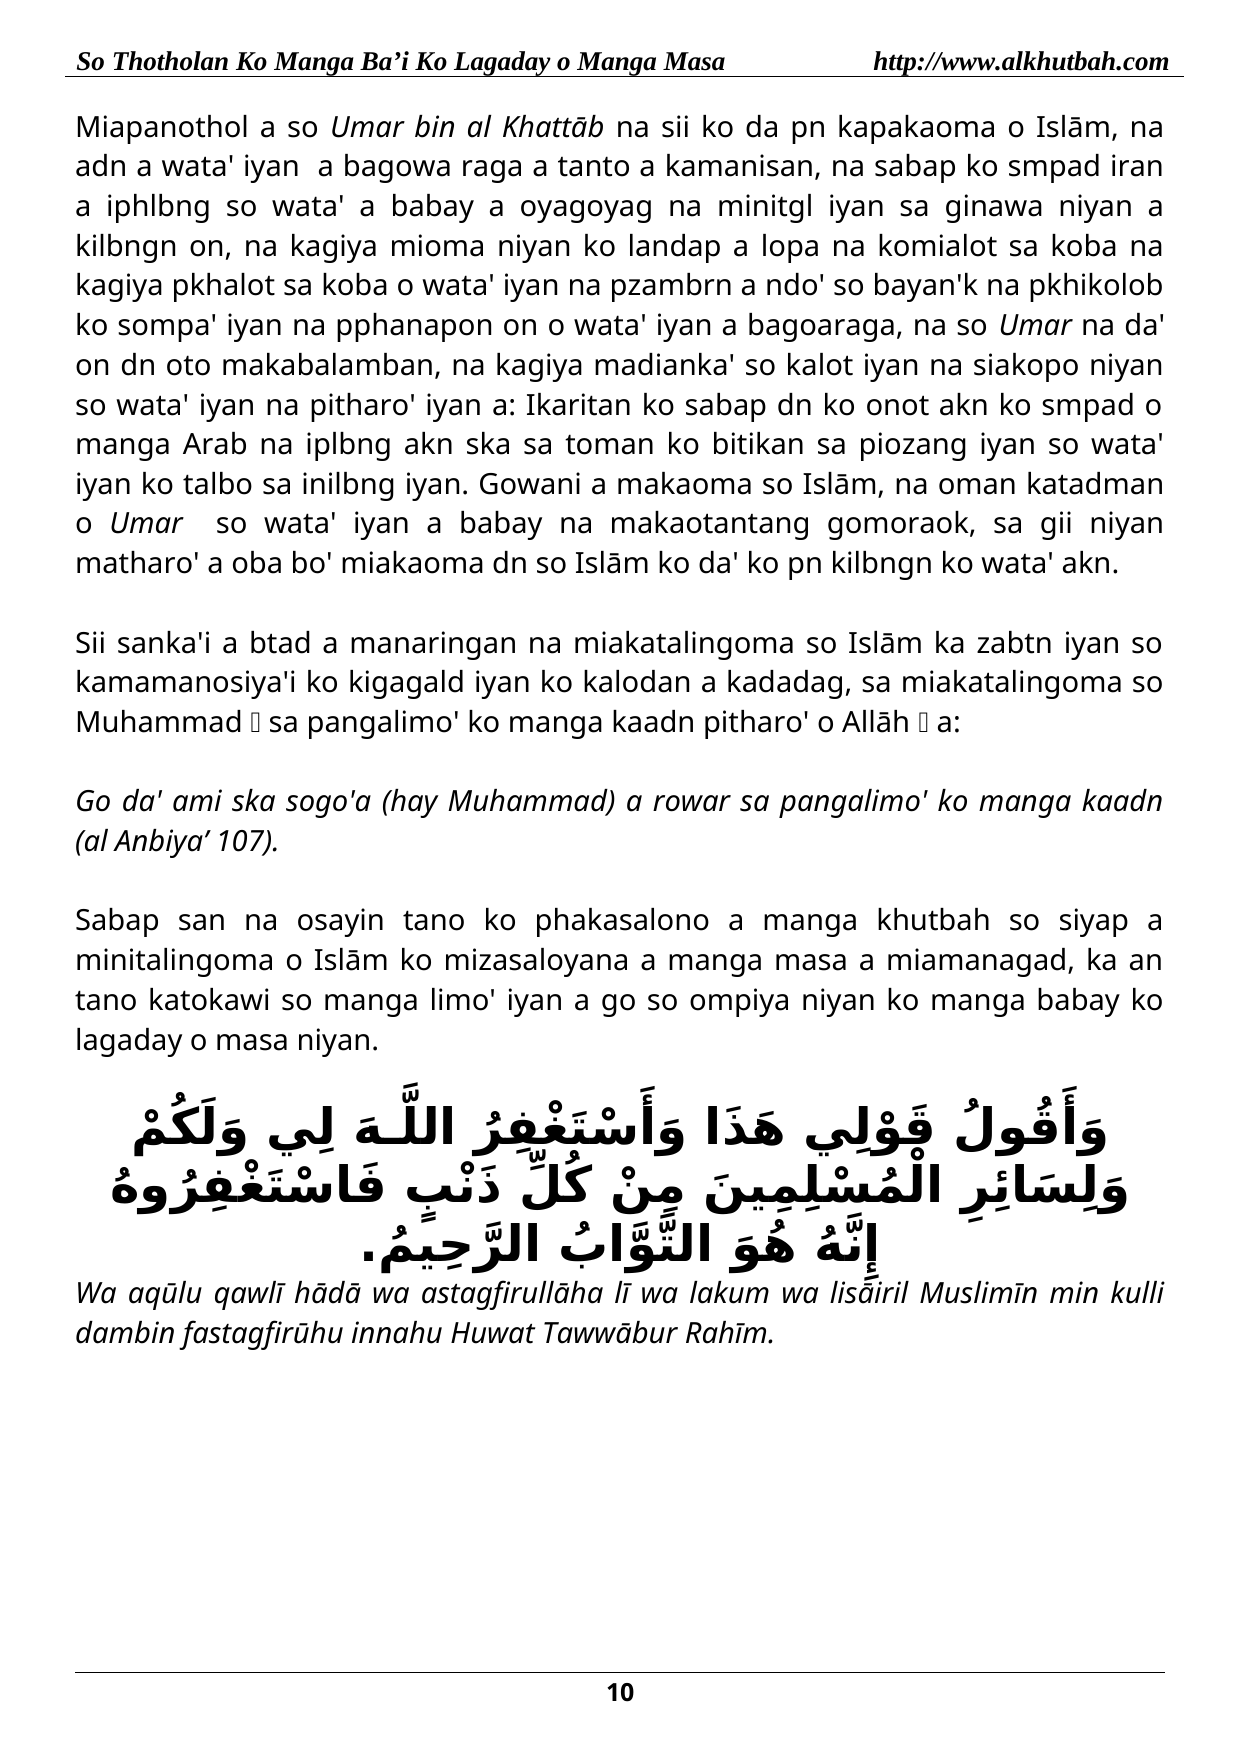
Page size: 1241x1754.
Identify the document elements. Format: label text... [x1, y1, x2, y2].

text Sii sanka'i a btad a manaringan na miakatalingoma so Islām ka zabtn iyan so kamamanosiya'i ko kigagald iyan ko kalodan a kadadag, sa miakatalingoma so Muhammad sa pangalimo' ko manga kaadn pitharo' o Allāh a: [75, 622, 1165, 741]
text Sabap san na osayin tano ko phakasalono a manga khutbah so siyap a minitalingoma o Islām ko mizasaloyana a manga masa a miamanagad, ka an tano katokawi so manga limo' iyan a go so ompiya niyan ko manga babay ko lagaday o masa niyan. [75, 900, 1165, 1058]
text Miapanothol a so Umar bin al Khattāb na sii ko da pn kapakaoma o Islām, na adn a wata' iyan a bagowa raga a tanto a kamanisan, na sabap ko smpad iran a iphlbng so wata' a babay a oyagoyag na minitgl iyan sa ginawa niyan a kilbngn on, na kagiya mioma niyan ko landap a lopa na komialot sa koba na kagiya pkhalot sa koba o wata' iyan na pzambrn a ndo' so bayan'k na pkhikolob ko sompa' iyan na pphanapon on o wata' iyan a bagoaraga, na so Umar na da' on dn oto makabalamban, na kagiya madianka' so kalot iyan na siakopo niyan so wata' iyan na pitharo' iyan a: Ikaritan ko sabap dn ko onot akn ko smpad o manga Arab na iplbng akn ska sa toman ko bitikan sa piozang iyan so wata' iyan ko talbo sa inilbng iyan. Gowani a makaoma so Islām, na oman katadman o Umar so wata' iyan a babay na makaotantang gomoraok, sa gii niyan matharo' a oba bo' miakaoma dn so Islām ko da' ko pn kilbngn ko wata' akn. [75, 106, 1165, 582]
text Wa aqūlu qawlī hādā wa astagfirullāha lī wa lakum wa lisāiril Muslimīn min kulli dambin fastagfirūhu innahu Huwat Tawwābur Rahīm. [75, 1273, 1165, 1352]
text وَأَقُولُ قَوْلِي هَذَا وَأَسْتَغْفِرُ اللَّـهَ لِي وَلَكُمْ وَلِسَائِرِ الْمُسْلِمِينَ مِنْ كُلِّ ذَنْبٍ فَاسْتَغْفِرُوهُ إِنَّهُ هُوَ التَّوَّابُ الرَّحِيمُ. [75, 1098, 1165, 1273]
text Go da' ami ska sogo'a (hay Muhammad) a rowar sa pangalimo' ko manga kaadn (al Anbiya’ 107). [75, 781, 1165, 860]
